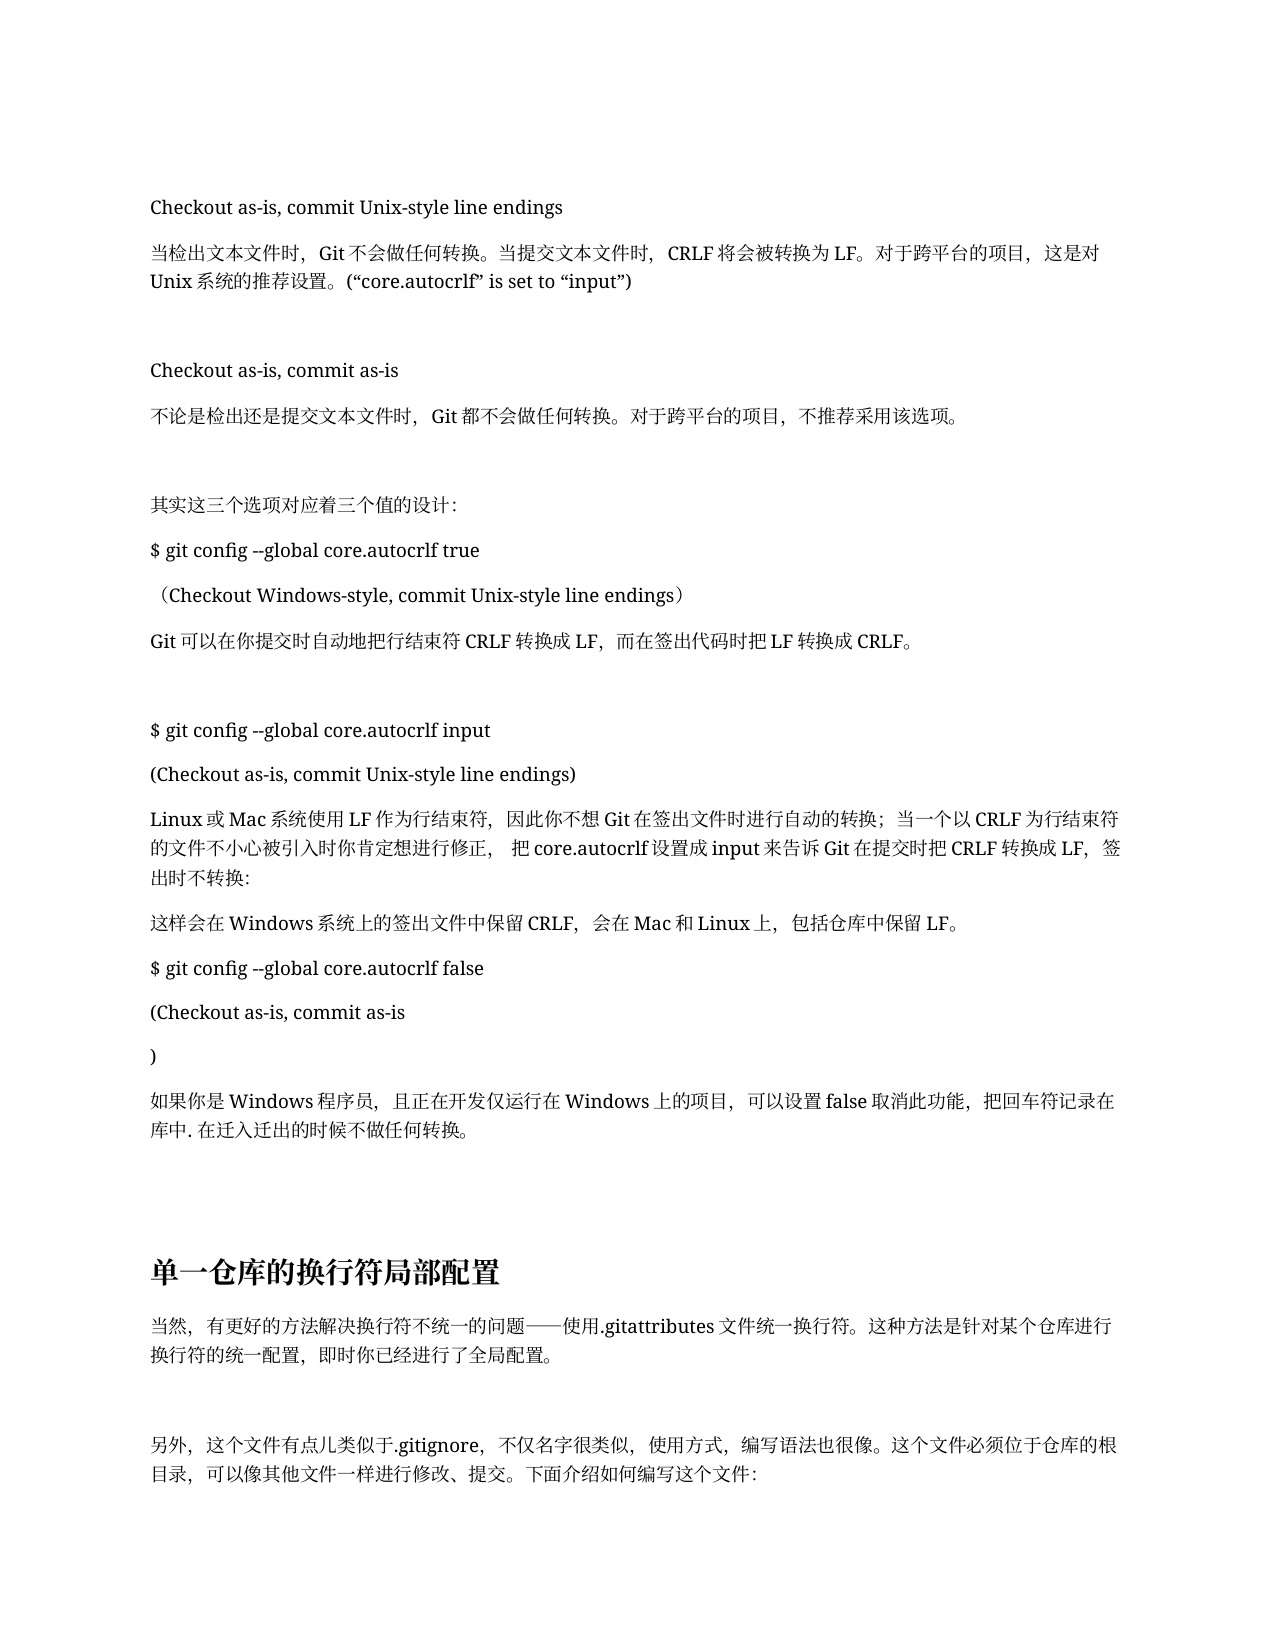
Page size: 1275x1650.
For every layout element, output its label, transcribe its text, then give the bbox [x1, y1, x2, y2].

text （Checkout Windows-style, commit Unix-style line endings） [150, 581, 1125, 608]
text 单一仓库的换行符局部配置 [150, 1250, 1125, 1292]
text Checkout as-is, commit Unix-style line endings [150, 194, 1125, 220]
text 如果你是Windows程序员，且正在开发仅运行在Windows上的项目，可以设置false取消此功能，把回车符记录在库中. 在迁入迁出的时候不做任何转换。 [150, 1087, 1125, 1143]
text 当然，有更好的方法解决换行符不统一的问题——使用.gitattributes文件统一换行符。这种方法是针对某个仓库进行换行符的统一配置，即时你已经进行了全局配置。 [150, 1312, 1125, 1368]
text 当检出文本文件时，Git不会做任何转换。当提交文本文件时，CRLF将会被转换为LF。对于跨平台的项目，这是对Unix系统的推荐设置。(“core.autocrlf” is set to “input”) [150, 238, 1125, 294]
text ) [150, 1043, 1125, 1069]
text Checkout as-is, commit as-is [150, 357, 1125, 383]
text $ git config --global core.autocrlf input [150, 717, 1125, 742]
text 不论是检出还是提交文本文件时，Git都不会做任何转换。对于跨平台的项目，不推荐采用该选项。 [150, 401, 1125, 428]
text (Checkout as-is, commit as-is [150, 999, 1125, 1024]
text 其实这三个选项对应着三个值的设计： [150, 491, 1125, 518]
text $ git config --global core.autocrlf true [150, 537, 1125, 563]
text 这样会在Windows系统上的签出文件中保留CRLF，会在Mac和Linux上，包括仓库中保留LF。 [150, 909, 1125, 936]
text Git可以在你提交时自动地把行结束符CRLF转换成LF，而在签出代码时把LF转换成CRLF。 [150, 627, 1125, 654]
text 另外，这个文件有点儿类似于.gitignore，不仅名字很类似，使用方式，编写语法也很像。这个文件必须位于仓库的根目录，可以像其他文件一样进行修改、提交。下面介绍如何编写这个文件： [150, 1431, 1125, 1487]
text (Checkout as-is, commit Unix-style line endings) [150, 761, 1125, 787]
text $ git config --global core.autocrlf false [150, 955, 1125, 980]
text Linux或Mac系统使用LF作为行结束符，因此你不想Git在签出文件时进行自动的转换；当一个以CRLF为行结束符的文件不小心被引入时你肯定想进行修正， 把core.autocrlf设置成input来告诉Git在提交时把CRLF转换成LF，签出时不转换： [150, 805, 1125, 890]
